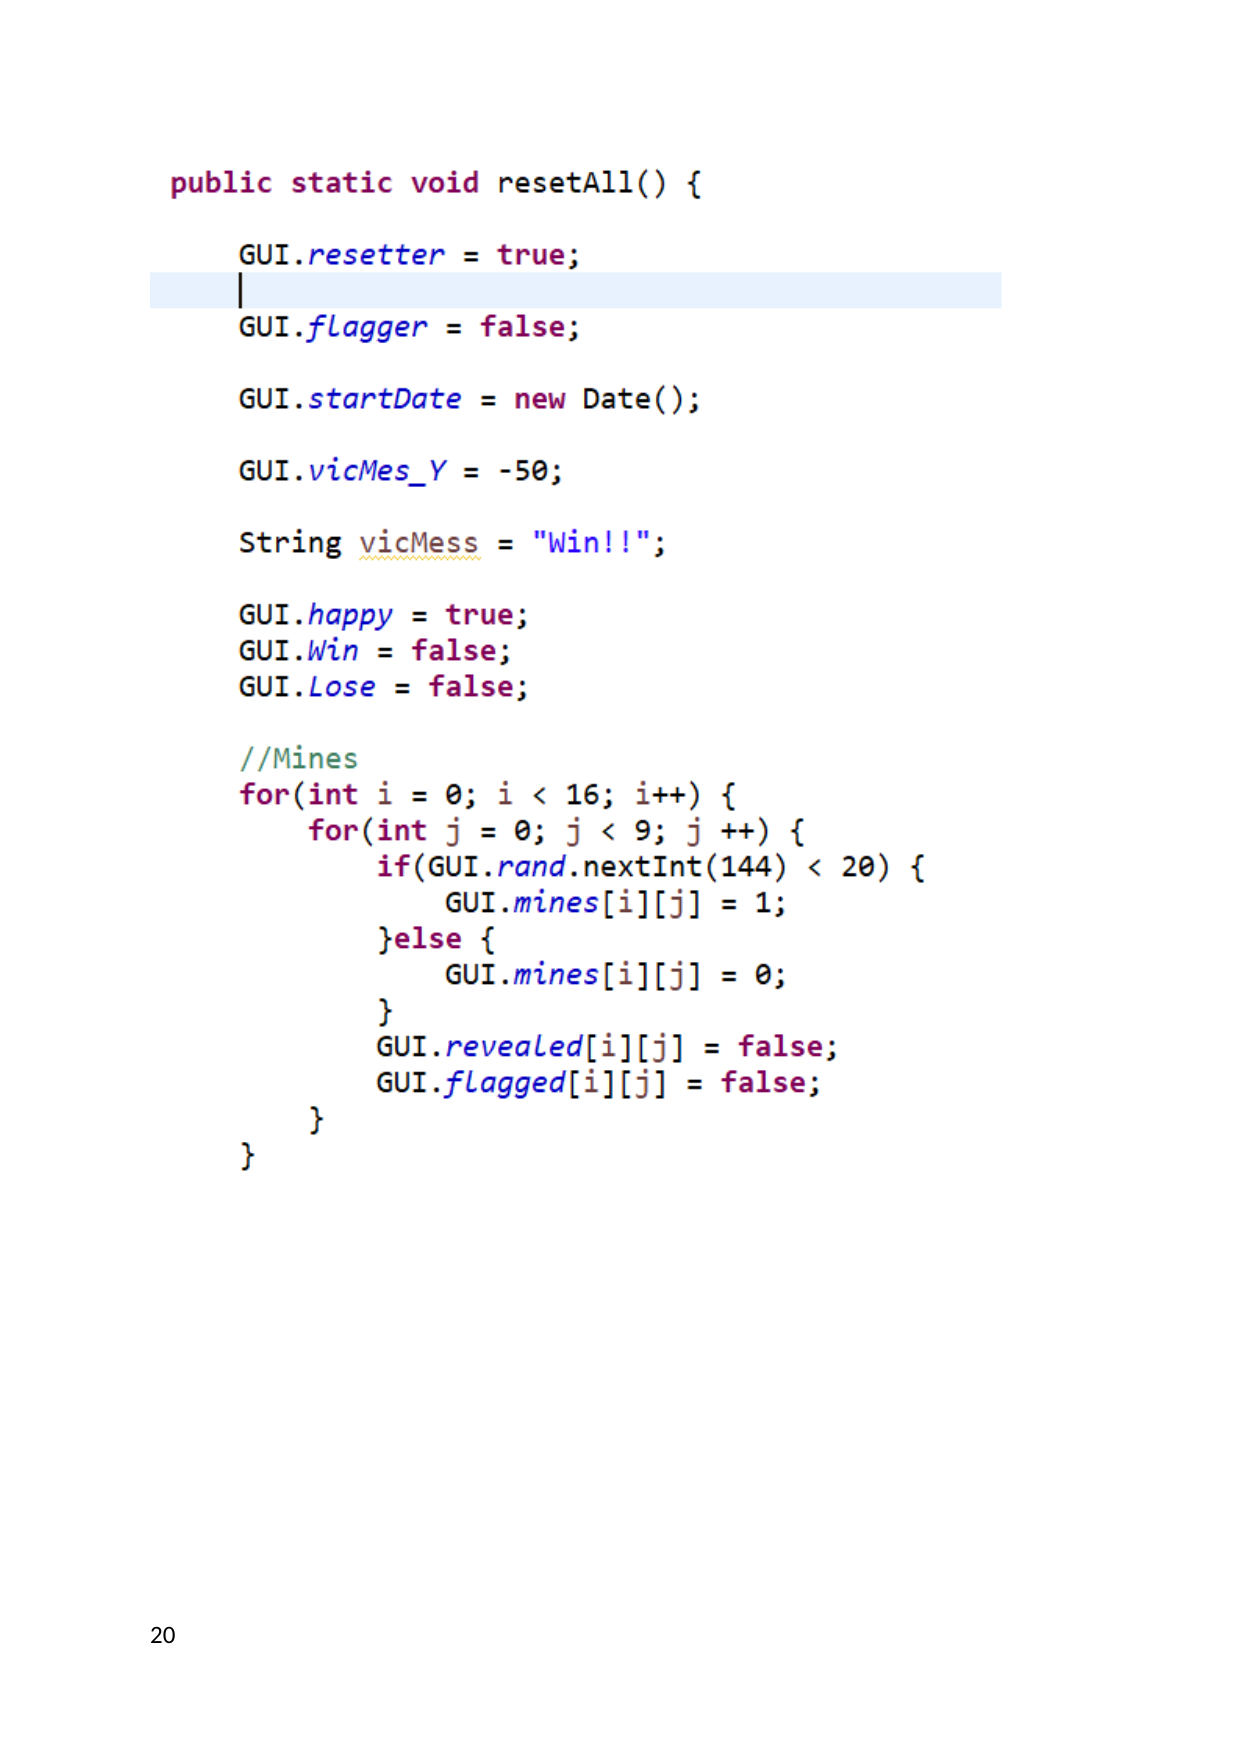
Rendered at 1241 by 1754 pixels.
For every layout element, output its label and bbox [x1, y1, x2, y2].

picture [150, 150, 1002, 1177]
